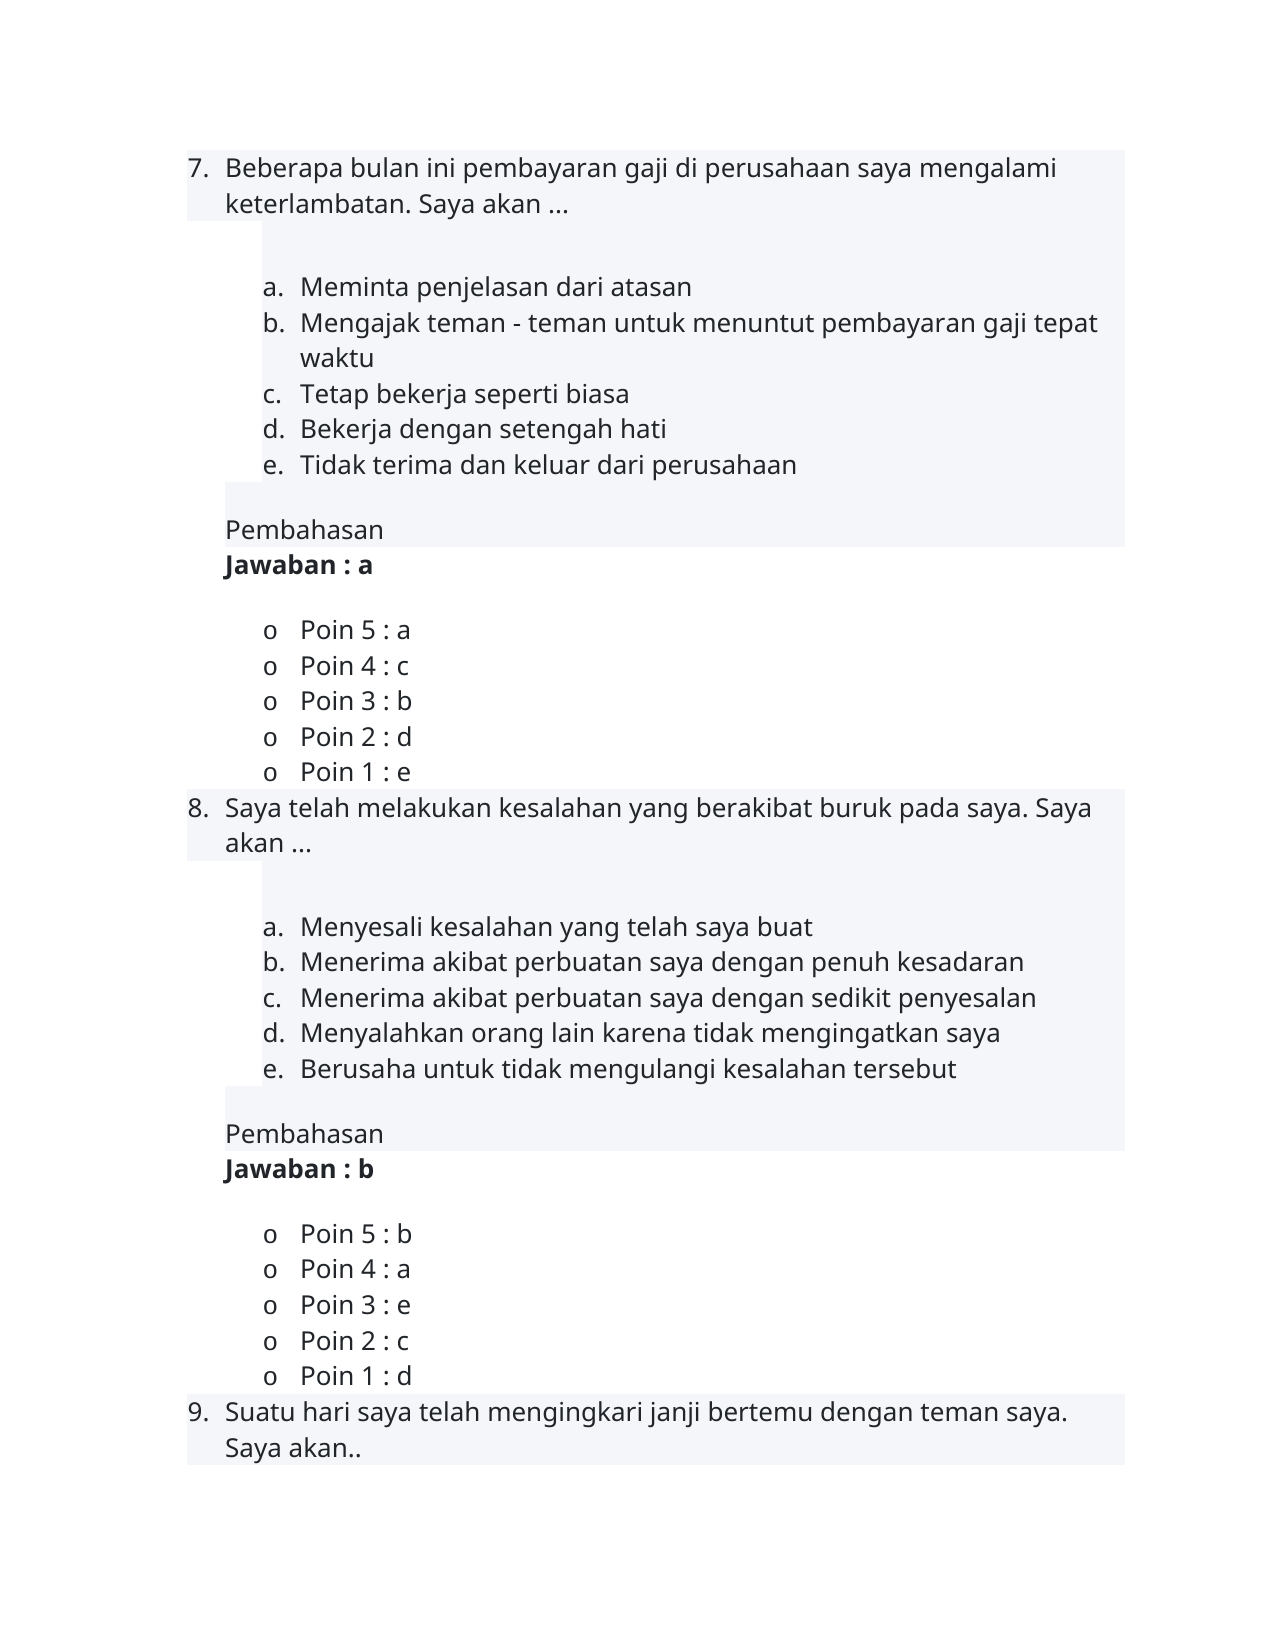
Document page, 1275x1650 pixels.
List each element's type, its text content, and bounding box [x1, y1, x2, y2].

list Menerima akibat perbuatan saya dengan penuh kesadaran [262, 944, 1125, 979]
list Saya telah melakukan kesalahan yang berakibat buruk pada saya. Saya akan ... [187, 789, 1125, 861]
list Poin 1 : e [262, 754, 1125, 789]
text Jawaban : a [225, 547, 1125, 582]
list Poin 5 : a [262, 611, 1125, 647]
text Pembahasan [225, 1115, 1125, 1151]
list Tidak terima dan keluar dari perusahaan [262, 447, 1125, 482]
list Poin 5 : b [262, 1216, 1125, 1251]
list Poin 2 : c [262, 1322, 1125, 1358]
list Poin 1 : d [262, 1358, 1125, 1394]
list Poin 3 : b [262, 683, 1125, 718]
list Suatu hari saya telah mengingkari janji bertemu dengan teman saya. Saya akan.. [187, 1394, 1125, 1465]
text Jawaban : b [225, 1151, 1125, 1186]
list Tetap bekerja seperti biasa [262, 376, 1125, 411]
list Menerima akibat perbuatan saya dengan sedikit penyesalan [262, 979, 1125, 1015]
list Poin 4 : c [262, 647, 1125, 683]
list Poin 3 : e [262, 1287, 1125, 1322]
list Menyesali kesalahan yang telah saya buat [262, 908, 1125, 944]
list Poin 4 : a [262, 1251, 1125, 1287]
list Meminta penjelasan dari atasan [262, 269, 1125, 304]
list Menyalahkan orang lain karena tidak mengingatkan saya [262, 1015, 1125, 1051]
list Poin 2 : d [262, 718, 1125, 754]
list Berusaha untuk tidak mengulangi kesalahan tersebut [262, 1051, 1125, 1086]
list Beberapa bulan ini pembayaran gaji di perusahaan saya mengalami keterlambatan. Saya akan ... [187, 150, 1125, 221]
text Pembahasan [225, 511, 1125, 547]
list Bekerja dengan setengah hati [262, 411, 1125, 447]
list Mengajak teman - teman untuk menuntut pembayaran gaji tepat waktu [262, 304, 1125, 376]
